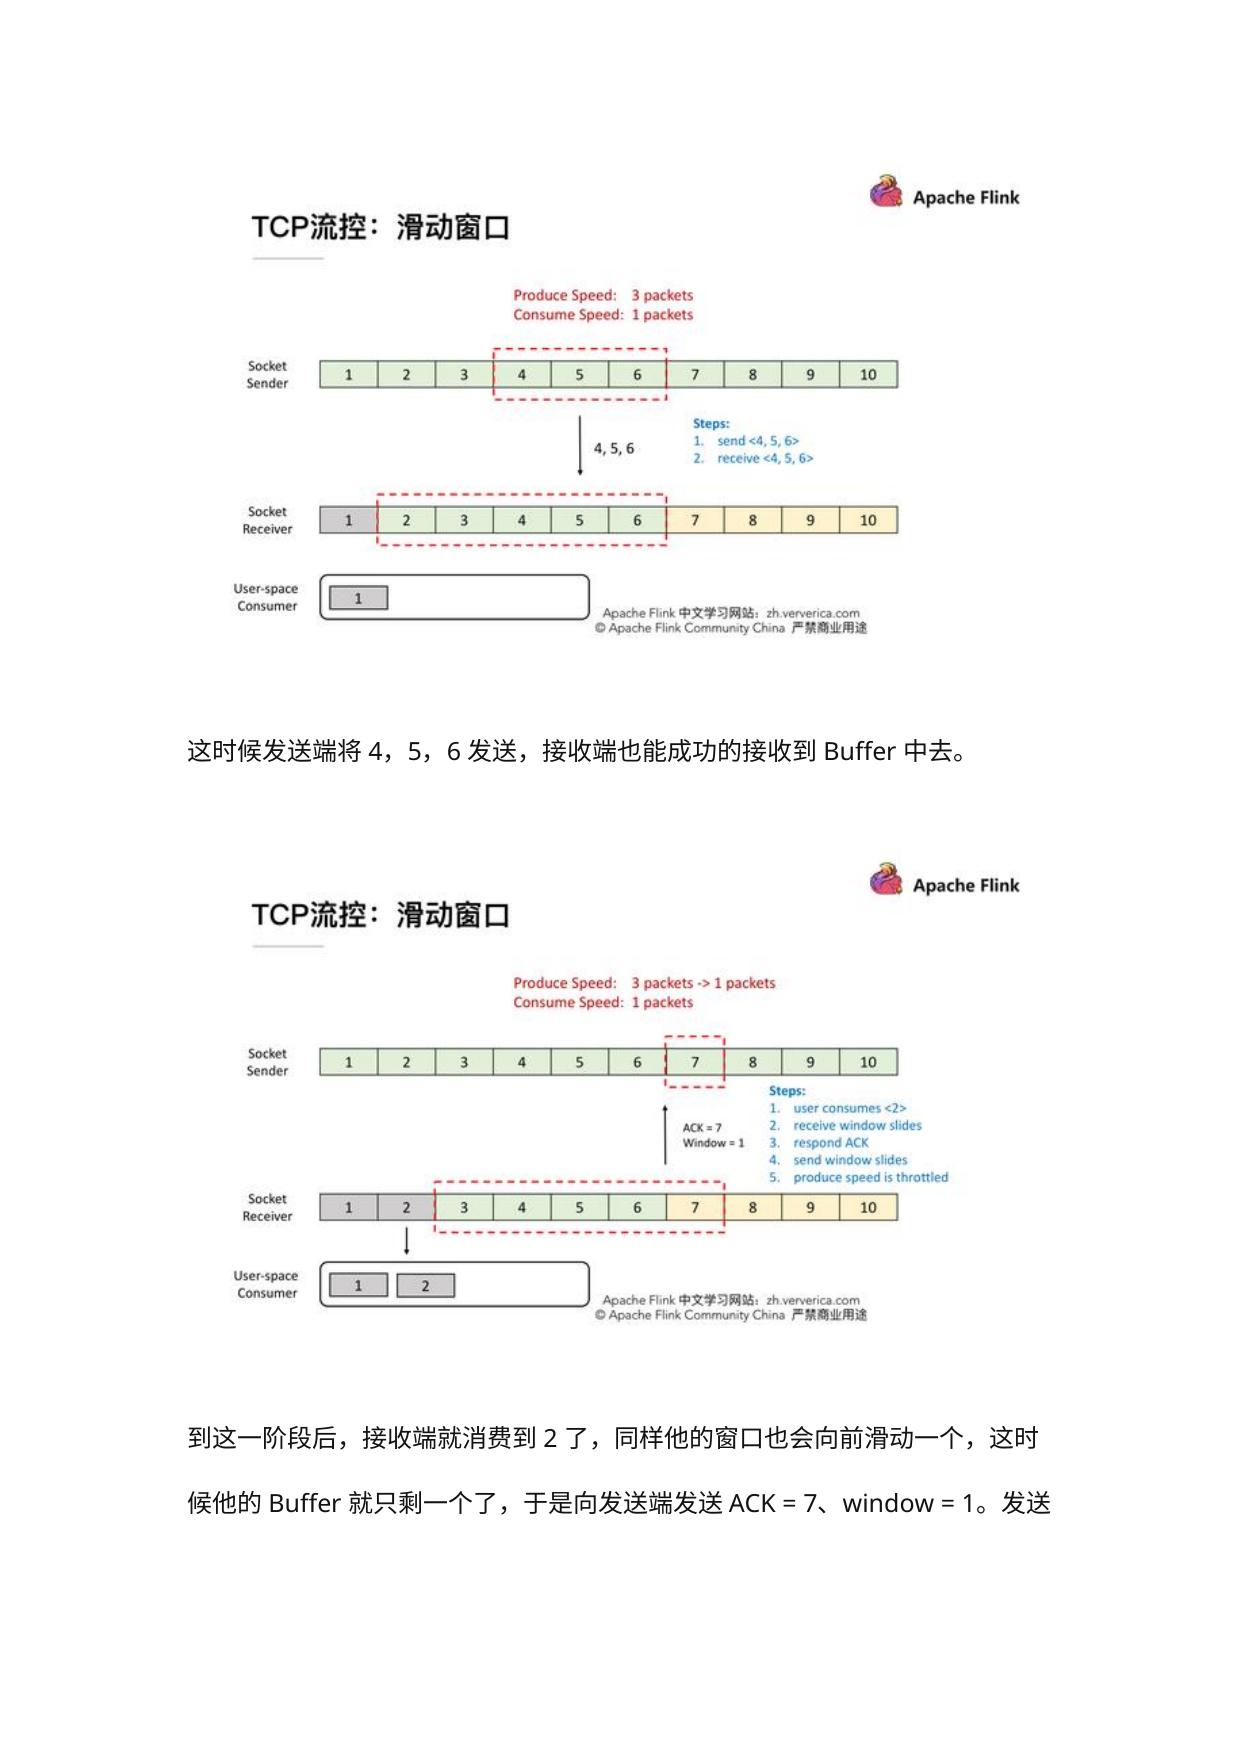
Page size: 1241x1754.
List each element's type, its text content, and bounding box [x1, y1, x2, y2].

picture [187, 849, 1053, 1336]
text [187, 1404, 1053, 1534]
picture [187, 162, 1053, 649]
text 这时候发送端将 4，5，6 发送，接收端也能成功的接收到 Buffer 中去。 [187, 717, 1053, 782]
